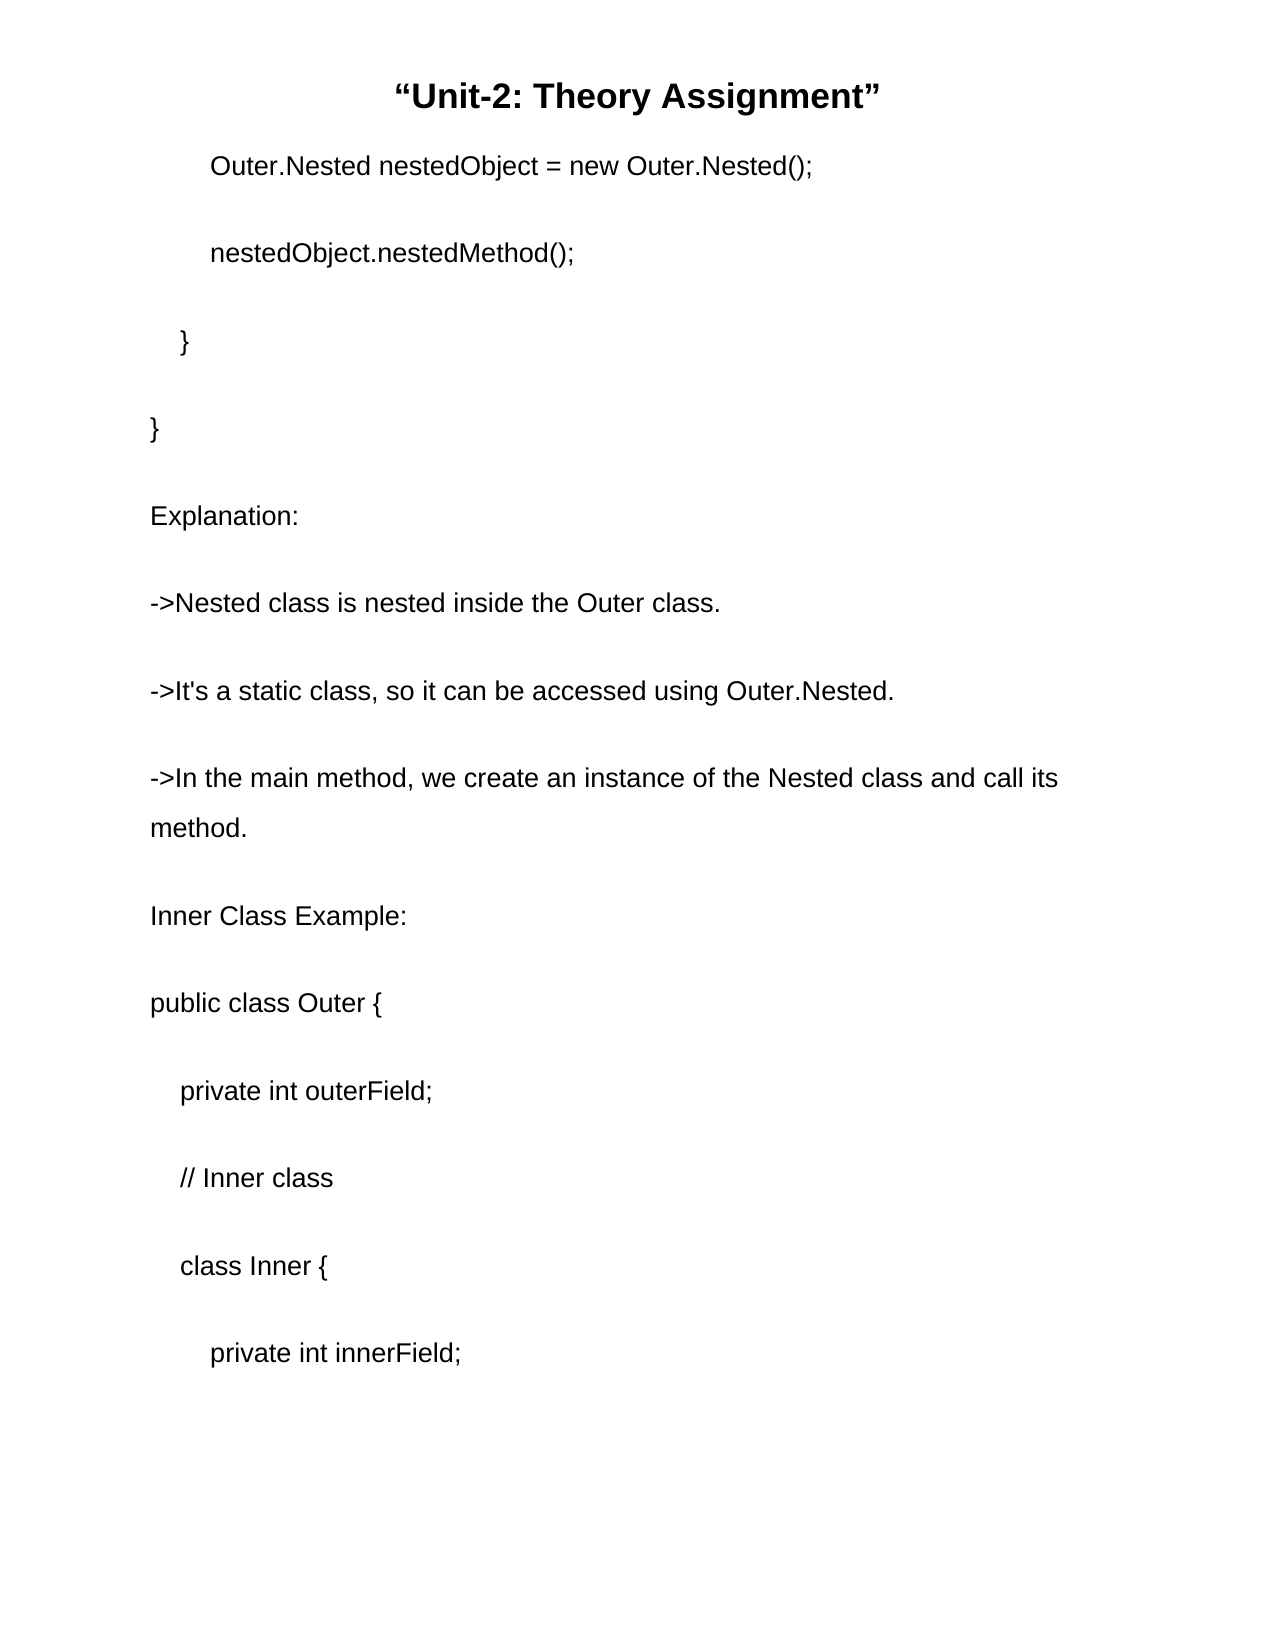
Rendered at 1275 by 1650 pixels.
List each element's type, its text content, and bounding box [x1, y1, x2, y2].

text Inner Class Example: [150, 900, 1125, 931]
text } [150, 325, 1125, 356]
text private int innerField; [150, 1337, 1125, 1369]
text } [150, 412, 1125, 444]
text Explanation: [150, 500, 1125, 531]
text public class Outer { [150, 987, 1125, 1019]
text // Inner class [150, 1162, 1125, 1194]
text ->Nested class is nested inside the Outer class. [150, 587, 1125, 619]
text ->It's a static class, so it can be accessed using Outer.Nested. [150, 675, 1125, 706]
text private int outerField; [150, 1075, 1125, 1106]
text Outer.Nested nestedObject = new Outer.Nested(); [150, 150, 1125, 181]
text class Inner { [150, 1250, 1125, 1281]
text ->In the main method, we create an instance of the Nested class and call its method. [150, 762, 1125, 844]
text nestedObject.nestedMethod(); [150, 237, 1125, 269]
